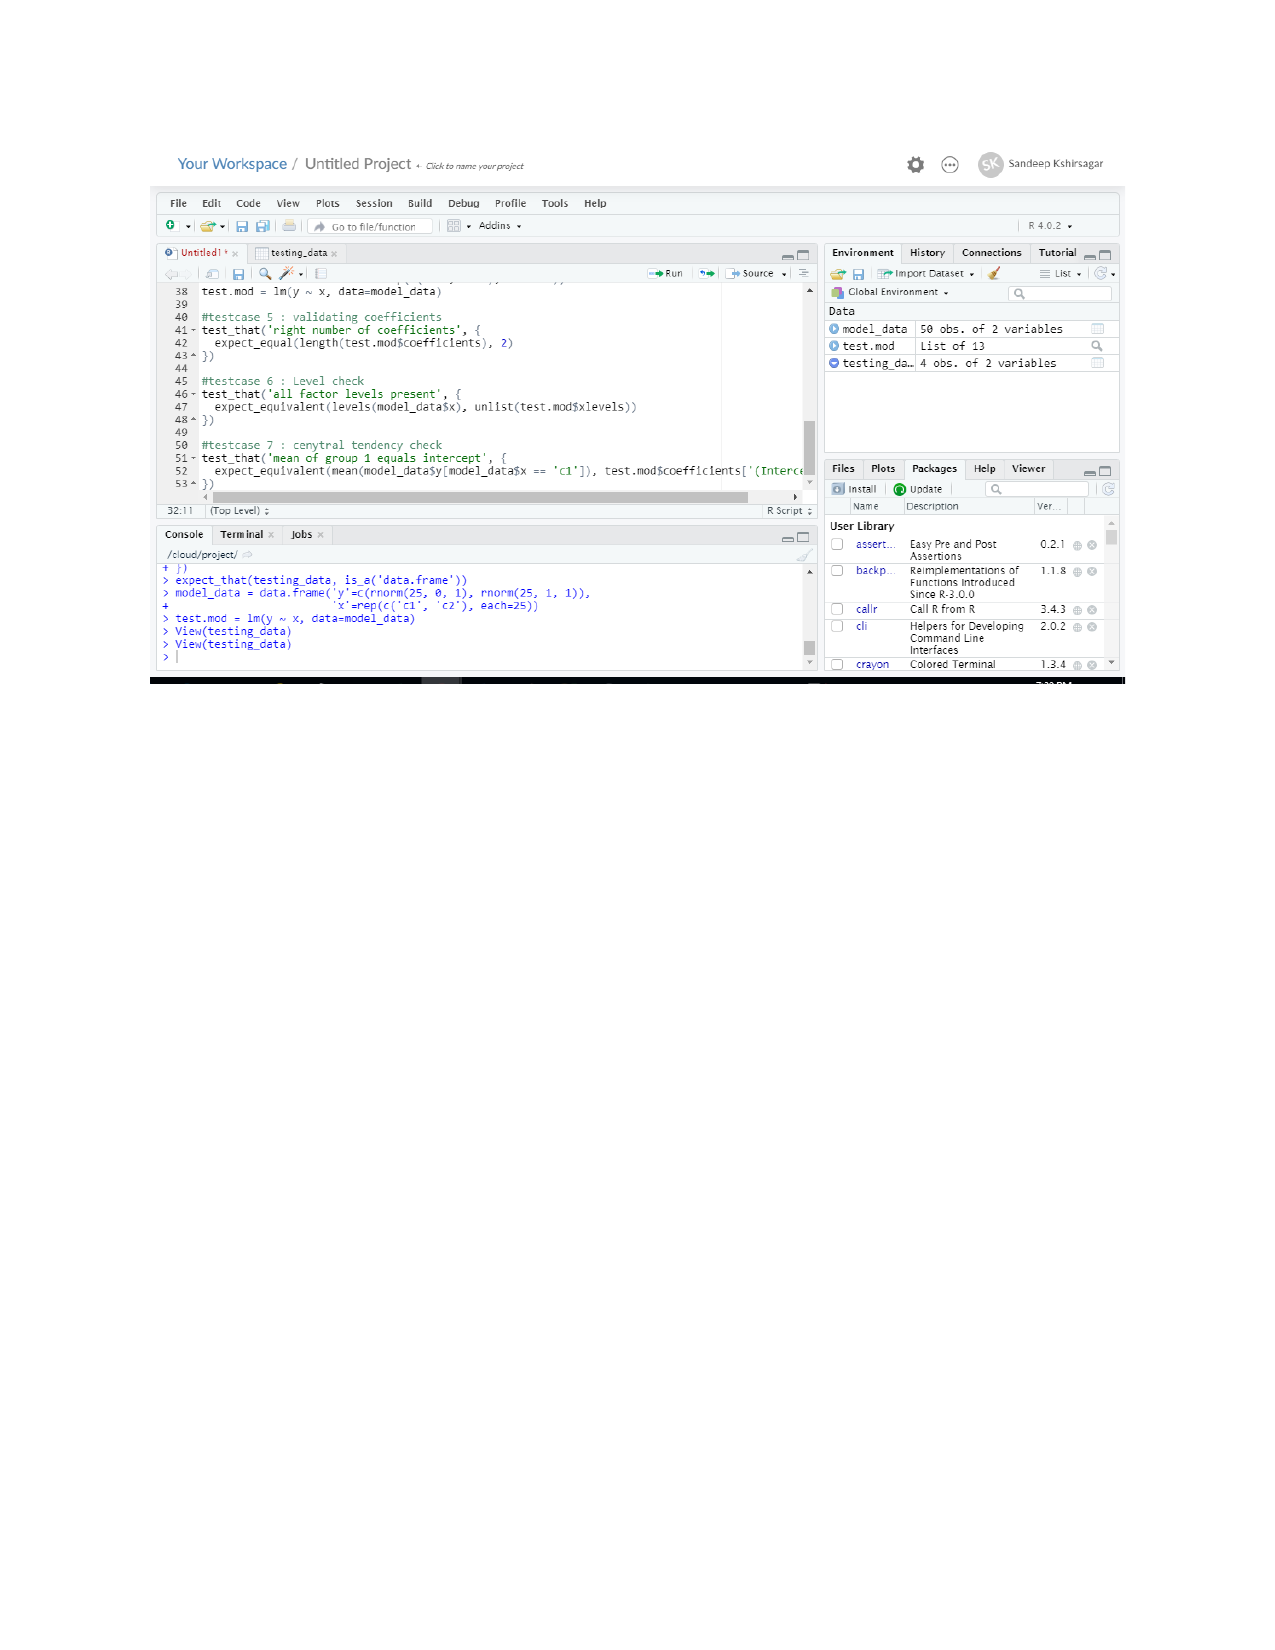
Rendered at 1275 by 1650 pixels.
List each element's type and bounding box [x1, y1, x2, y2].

picture [150, 150, 1125, 684]
